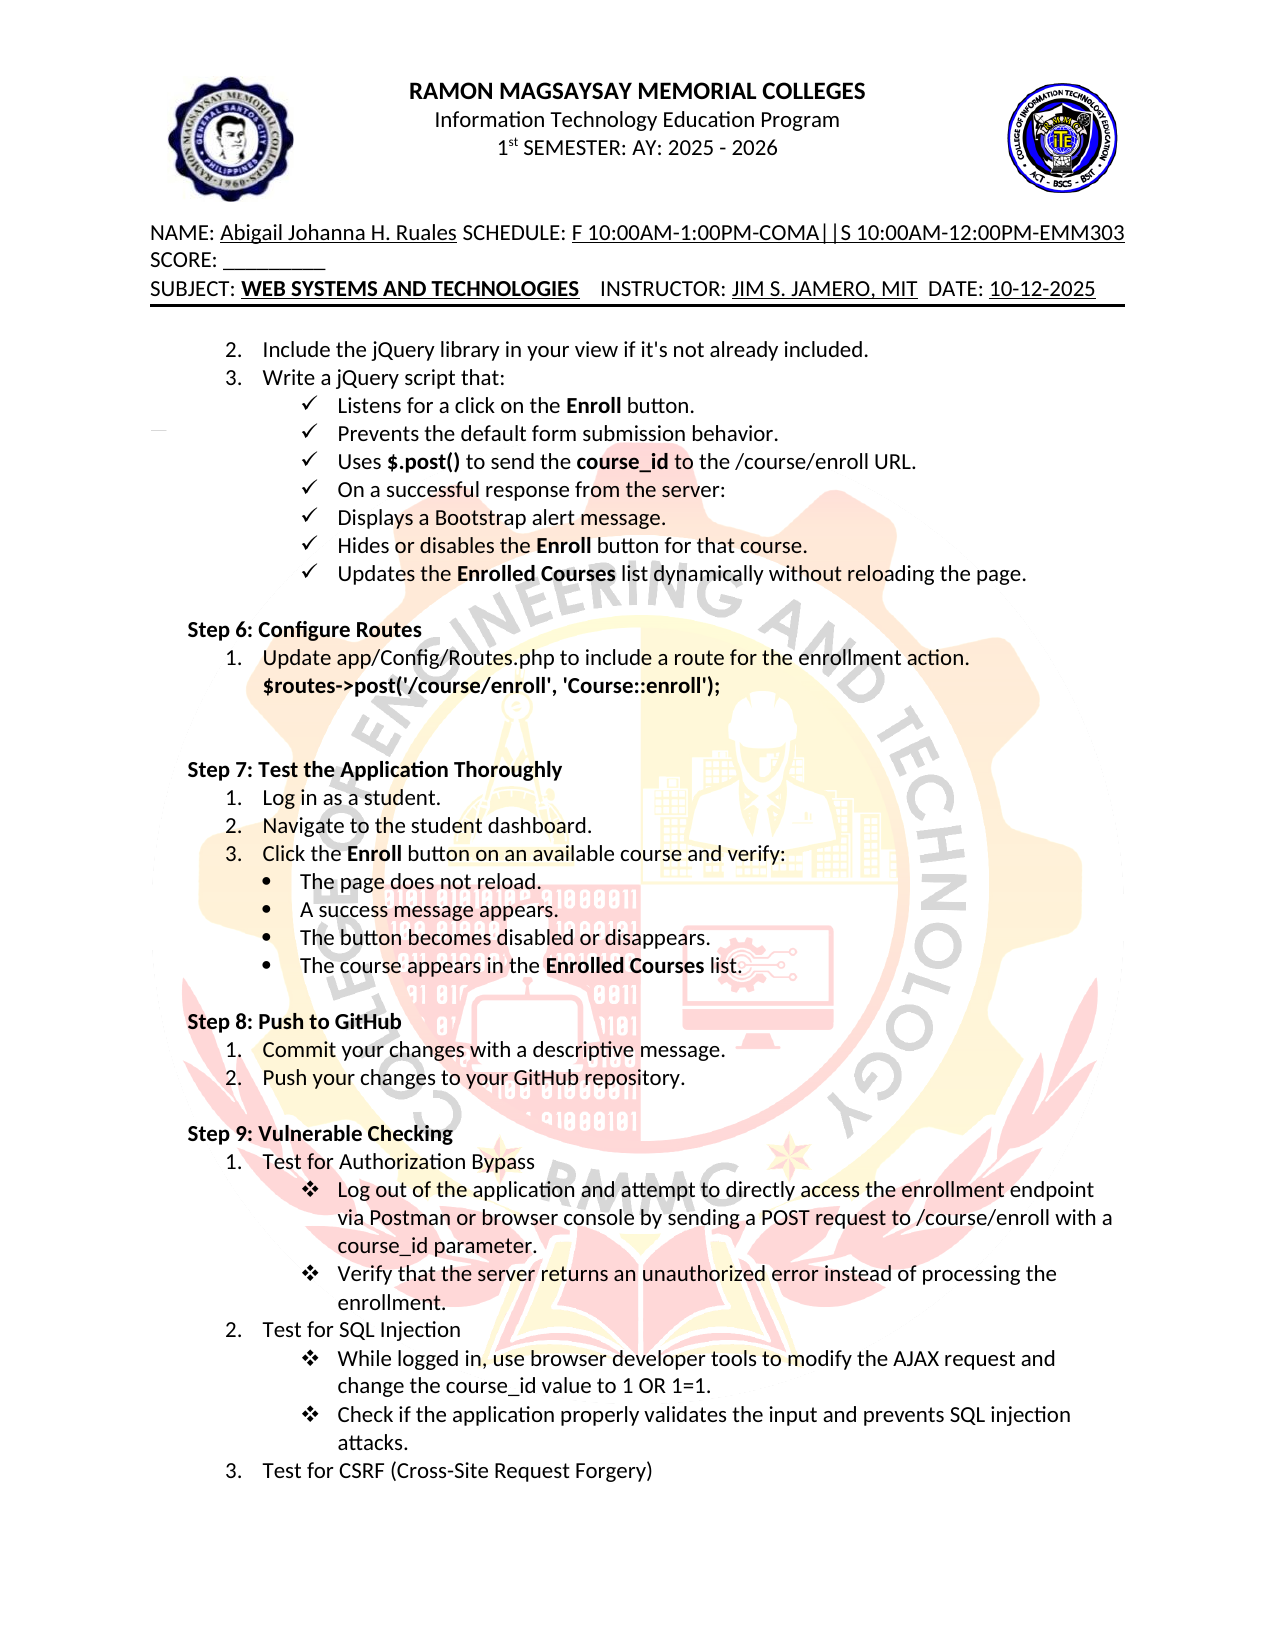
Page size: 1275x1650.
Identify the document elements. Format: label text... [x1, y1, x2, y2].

list Prevents the default form submission behavior. [300, 419, 1125, 447]
list Test for Authorization Bypass [225, 1147, 1125, 1176]
list Log in as a student. [225, 783, 1125, 811]
picture [167, 76, 294, 202]
list Push your changes to your GitHub repository. [225, 1063, 1125, 1091]
picture [1000, 76, 1125, 202]
list While logged in, use browser developer tools to modify the AJAX request and change the course_id value to 1 OR 1=1. [300, 1344, 1125, 1400]
list The course appears in the Enrolled Courses list. [262, 951, 1125, 979]
list Hides or disables the Enroll button for that course. [300, 531, 1125, 559]
list A success message appears. [262, 895, 1125, 923]
text Step 9: Vulnerable Checking [187, 1119, 1125, 1147]
list Check if the application properly validates the input and prevents SQL injection attacks. [300, 1400, 1125, 1456]
list Include the jQuery library in your view if it's not already included. [225, 335, 1125, 363]
list The page does not reload. [262, 867, 1125, 895]
list Click the Enroll button on an available course and verify: [225, 839, 1125, 867]
list $routes->post('/course/enroll', 'Course::enroll'); [262, 671, 1125, 699]
text Step 7: Test the Application Thoroughly [187, 755, 1125, 783]
list Write a jQuery script that: [225, 363, 1125, 391]
list The button becomes disabled or disappears. [262, 923, 1125, 951]
list Test for CSRF (Cross-Site Request Forgery) [225, 1456, 1125, 1484]
list Update app/Config/Routes.php to include a route for the enrollment action. [225, 643, 1125, 671]
list On a successful response from the server: [300, 475, 1125, 503]
list Listens for a click on the Enroll button. [300, 391, 1125, 419]
list Displays a Bootstrap alert message. [300, 503, 1125, 531]
text Step 6: Configure Routes [187, 615, 1125, 643]
list Commit your changes with a descriptive message. [225, 1035, 1125, 1063]
list Updates the Enrolled Courses list dynamically without reloading the page. [300, 559, 1125, 587]
list Navigate to the student dashboard. [225, 811, 1125, 839]
list Test for SQL Injection [225, 1316, 1125, 1344]
list Uses $.post() to send the course_id to the /course/enroll URL. [300, 447, 1125, 475]
list Log out of the application and attempt to directly access the enrollment endpoint via Postman or browser console by sending a POST request to /course/enroll with a course_id parameter. [300, 1176, 1125, 1259]
text Step 8: Push to GitHub [187, 1007, 1125, 1035]
list Verify that the server returns an unauthorized error instead of processing the enrollment. [300, 1259, 1125, 1316]
